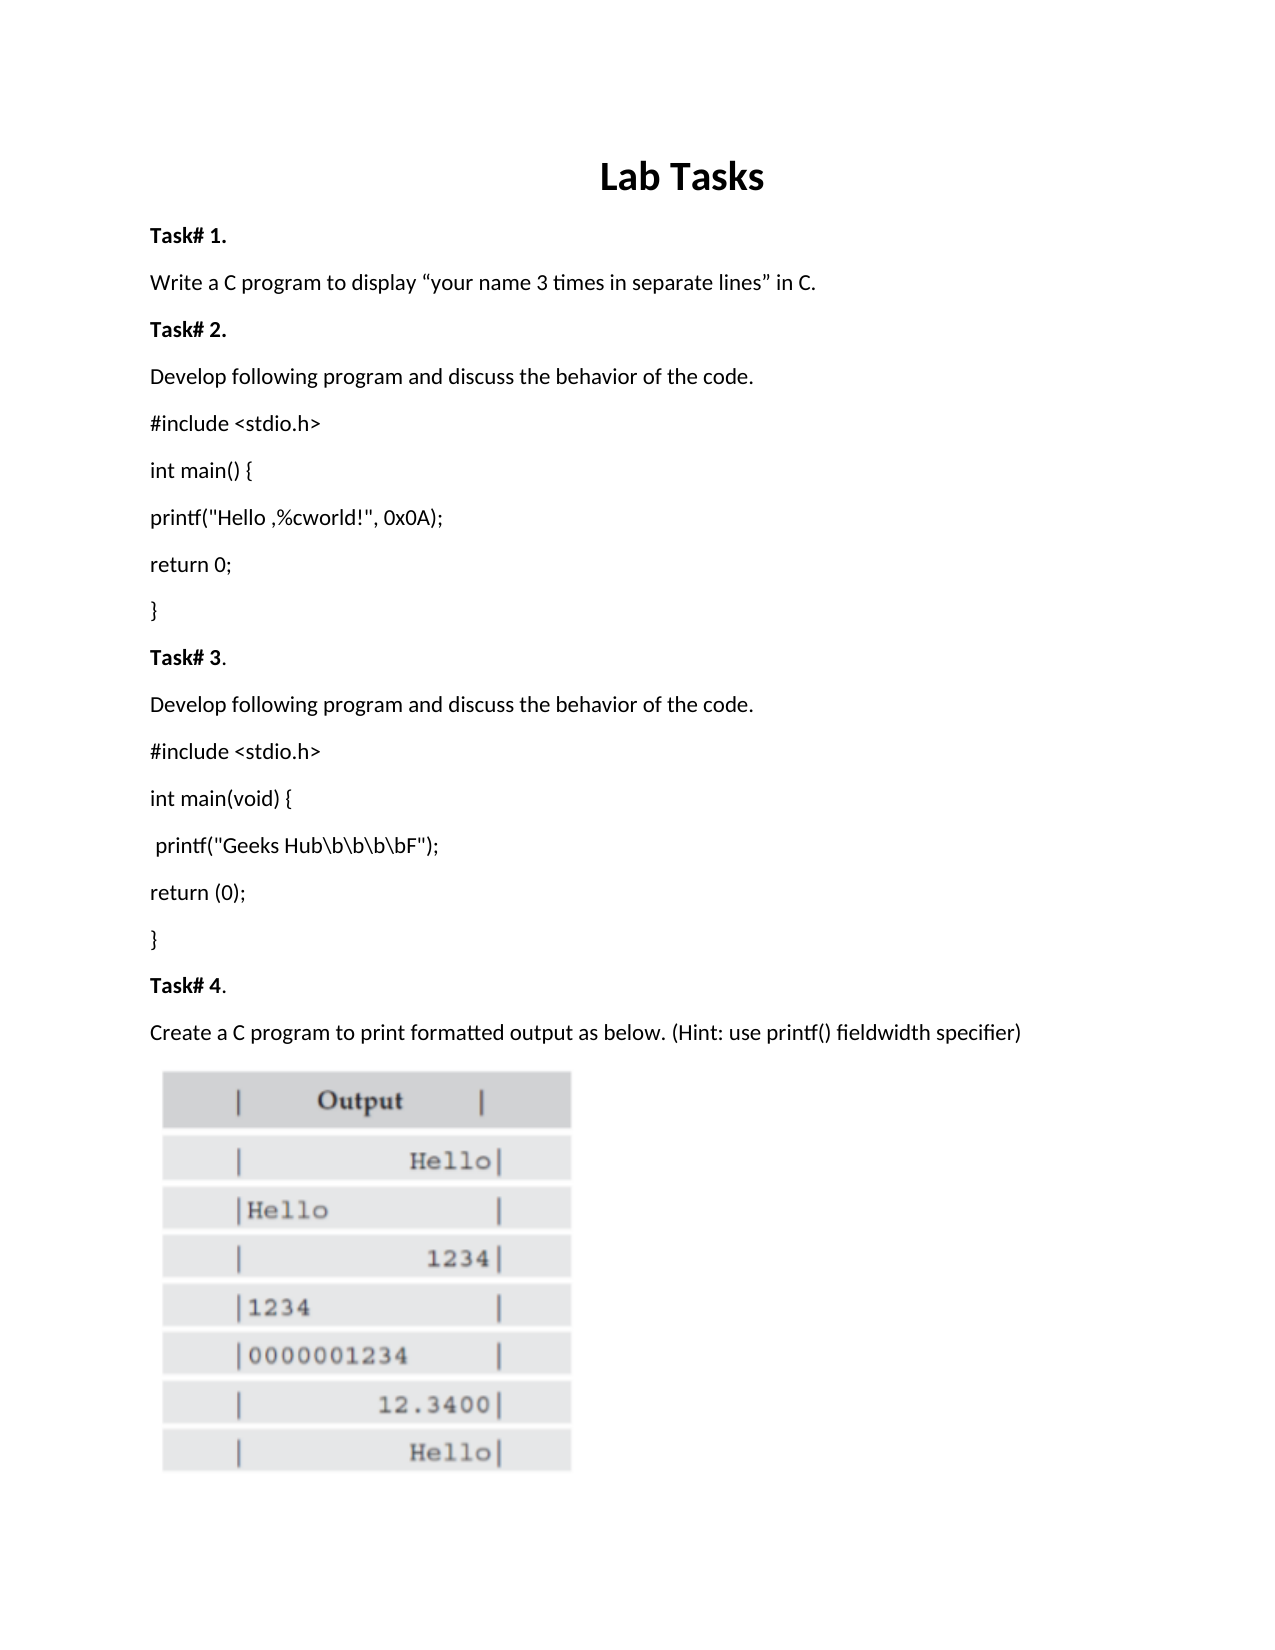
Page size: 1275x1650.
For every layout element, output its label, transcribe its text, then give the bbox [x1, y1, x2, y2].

text printf("Hello ,%cworld!", 0x0A); [150, 503, 1125, 531]
text printf("Geeks Hub\b\b\b\bF"); [150, 831, 1125, 859]
text Task# 3. [150, 643, 1125, 671]
text #include <stdio.h> [150, 737, 1125, 765]
text int main() { [150, 456, 1125, 484]
text #include <stdio.h> [150, 409, 1125, 437]
text int main(void) { [150, 784, 1125, 812]
text Task# 4. [150, 972, 1125, 999]
text Write a C program to display “your name 3 times in separate lines” in C. [150, 268, 1125, 296]
text Create a C program to print formatted output as below. (Hint: use printf() ﬁeldwidth speciﬁer) [150, 1018, 1125, 1046]
text Task# 2. [150, 315, 1125, 343]
text Task# 1. [150, 222, 1125, 249]
text Lab Tasks [525, 150, 1125, 201]
text } [150, 597, 1125, 624]
text Develop following program and discuss the behavior of the code. [150, 690, 1125, 718]
text return (0); [150, 878, 1125, 906]
picture [150, 1065, 591, 1488]
text return 0; [150, 550, 1125, 578]
text } [150, 925, 1125, 953]
text Develop following program and discuss the behavior of the code. [150, 362, 1125, 390]
